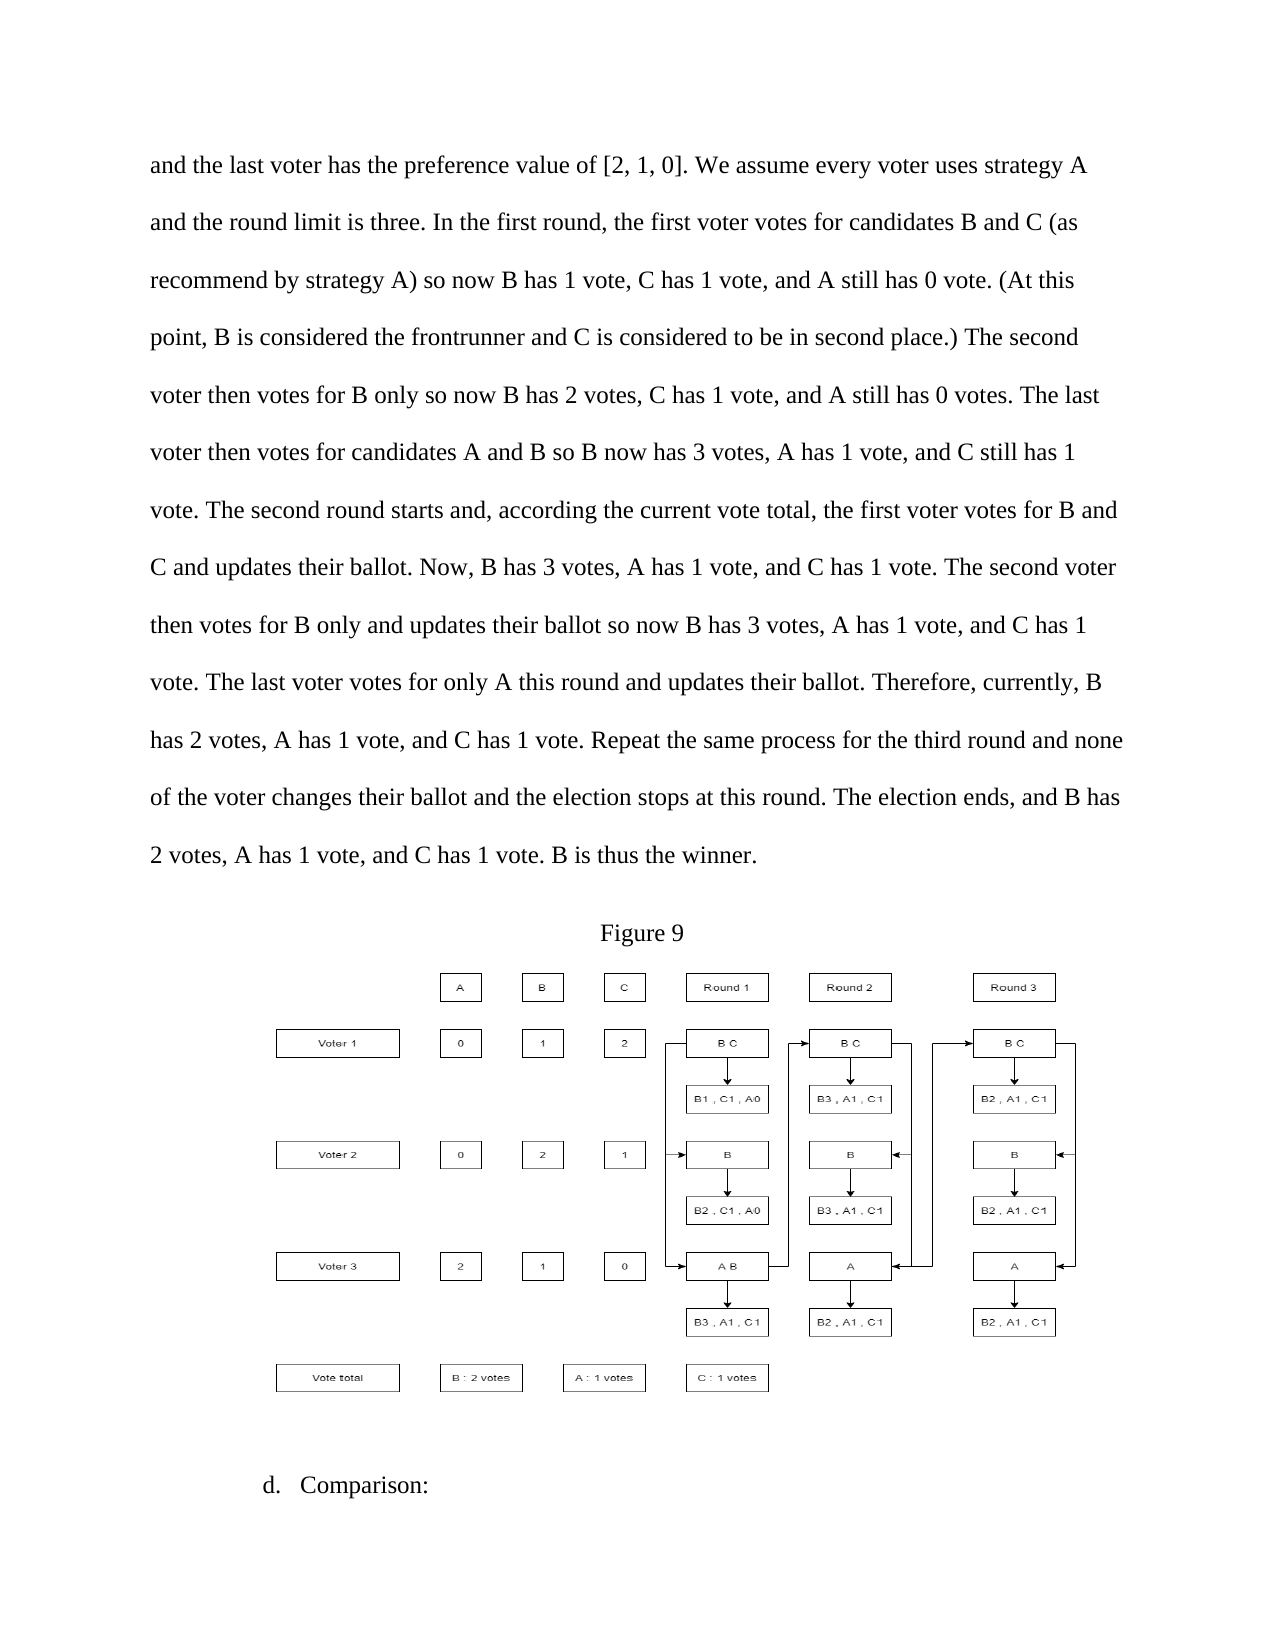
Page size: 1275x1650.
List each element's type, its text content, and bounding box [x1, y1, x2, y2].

text Figure 9 [525, 918, 1125, 947]
list Comparison: [262, 1046, 1125, 1499]
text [150, 150, 1125, 869]
picture [190, 973, 1085, 1392]
